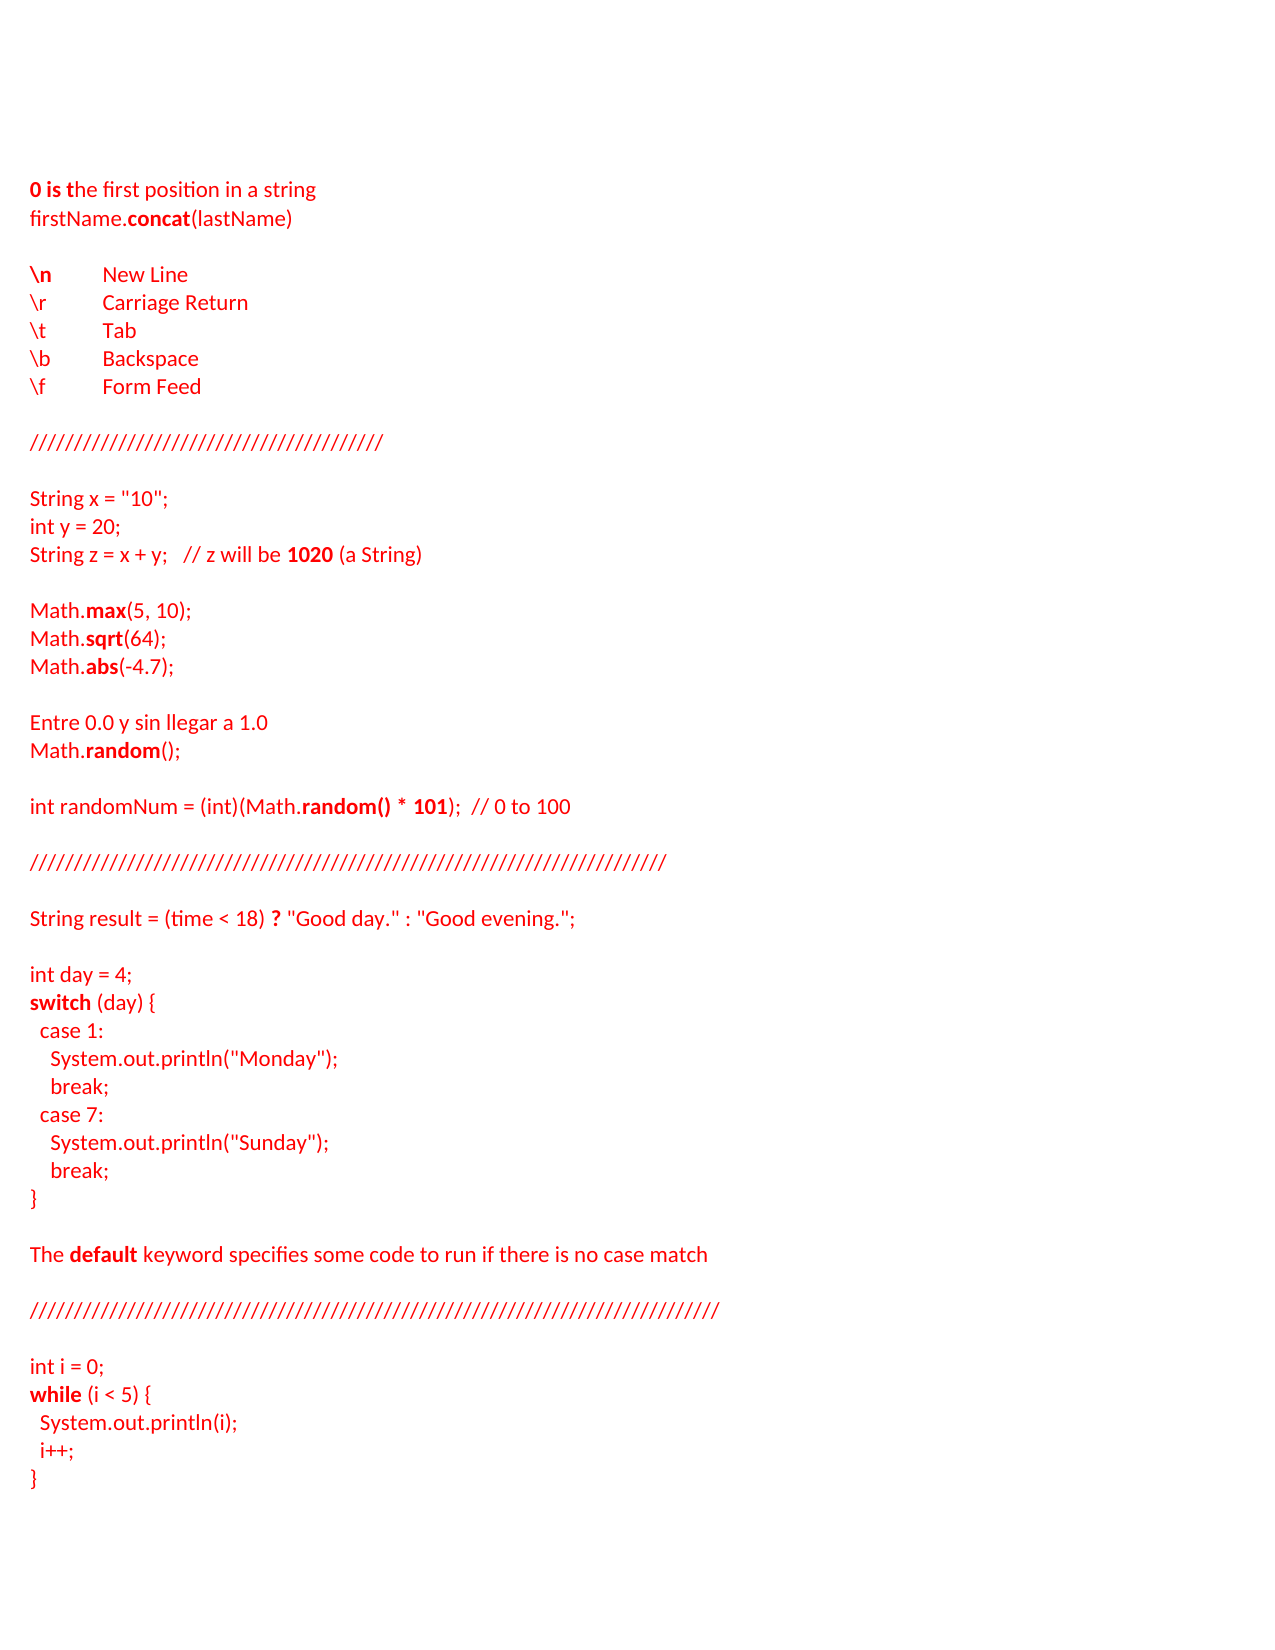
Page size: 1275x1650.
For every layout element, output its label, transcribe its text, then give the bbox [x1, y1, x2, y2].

text switch (day) { [29, 988, 1255, 1016]
text 0 is the first position in a string [29, 176, 1255, 204]
text } [29, 1464, 1255, 1493]
text //////////////////////////////////////////////////////////////////////// [29, 848, 1255, 876]
text System.out.println(i); [29, 1408, 1255, 1437]
text //////////////////////////////////////// [29, 428, 1255, 456]
text break; [29, 1072, 1255, 1100]
text Entre 0.0 y sin llegar a 1.0 [29, 708, 1255, 736]
text int randomNum = (int)(Math.random() * 101); // 0 to 100 [29, 792, 1255, 820]
text break; [29, 1156, 1255, 1184]
text } [29, 1184, 1255, 1212]
text Math.max(5, 10); [29, 596, 1255, 624]
text ////////////////////////////////////////////////////////////////////////////// [29, 1296, 1255, 1324]
text String z = x + y; // z will be 1020 (a String) [29, 540, 1255, 568]
text \f Form Feed [29, 372, 1255, 400]
text System.out.println("Sunday"); [29, 1128, 1255, 1156]
text System.out.println("Monday"); [29, 1044, 1255, 1072]
text int i = 0; [29, 1352, 1255, 1381]
text String x = "10"; [29, 484, 1255, 512]
text int day = 4; [29, 960, 1255, 988]
text String result = (time < 18) ? "Good day." : "Good evening."; [29, 904, 1255, 932]
text i++; [29, 1437, 1255, 1464]
text Math.abs(-4.7); [29, 652, 1255, 680]
text case 7: [29, 1100, 1255, 1128]
text The default keyword specifies some code to run if there is no case match [29, 1240, 1255, 1268]
text \t Tab [29, 316, 1255, 344]
text firstName.concat(lastName) [29, 204, 1255, 232]
text Math.sqrt(64); [29, 624, 1255, 652]
text while (i < 5) { [29, 1381, 1255, 1408]
text \b Backspace [29, 344, 1255, 372]
text int y = 20; [29, 512, 1255, 540]
text Math.random(); [29, 736, 1255, 764]
text case 1: [29, 1016, 1255, 1044]
text \r Carriage Return [29, 288, 1255, 316]
text \n New Line [29, 260, 1255, 288]
